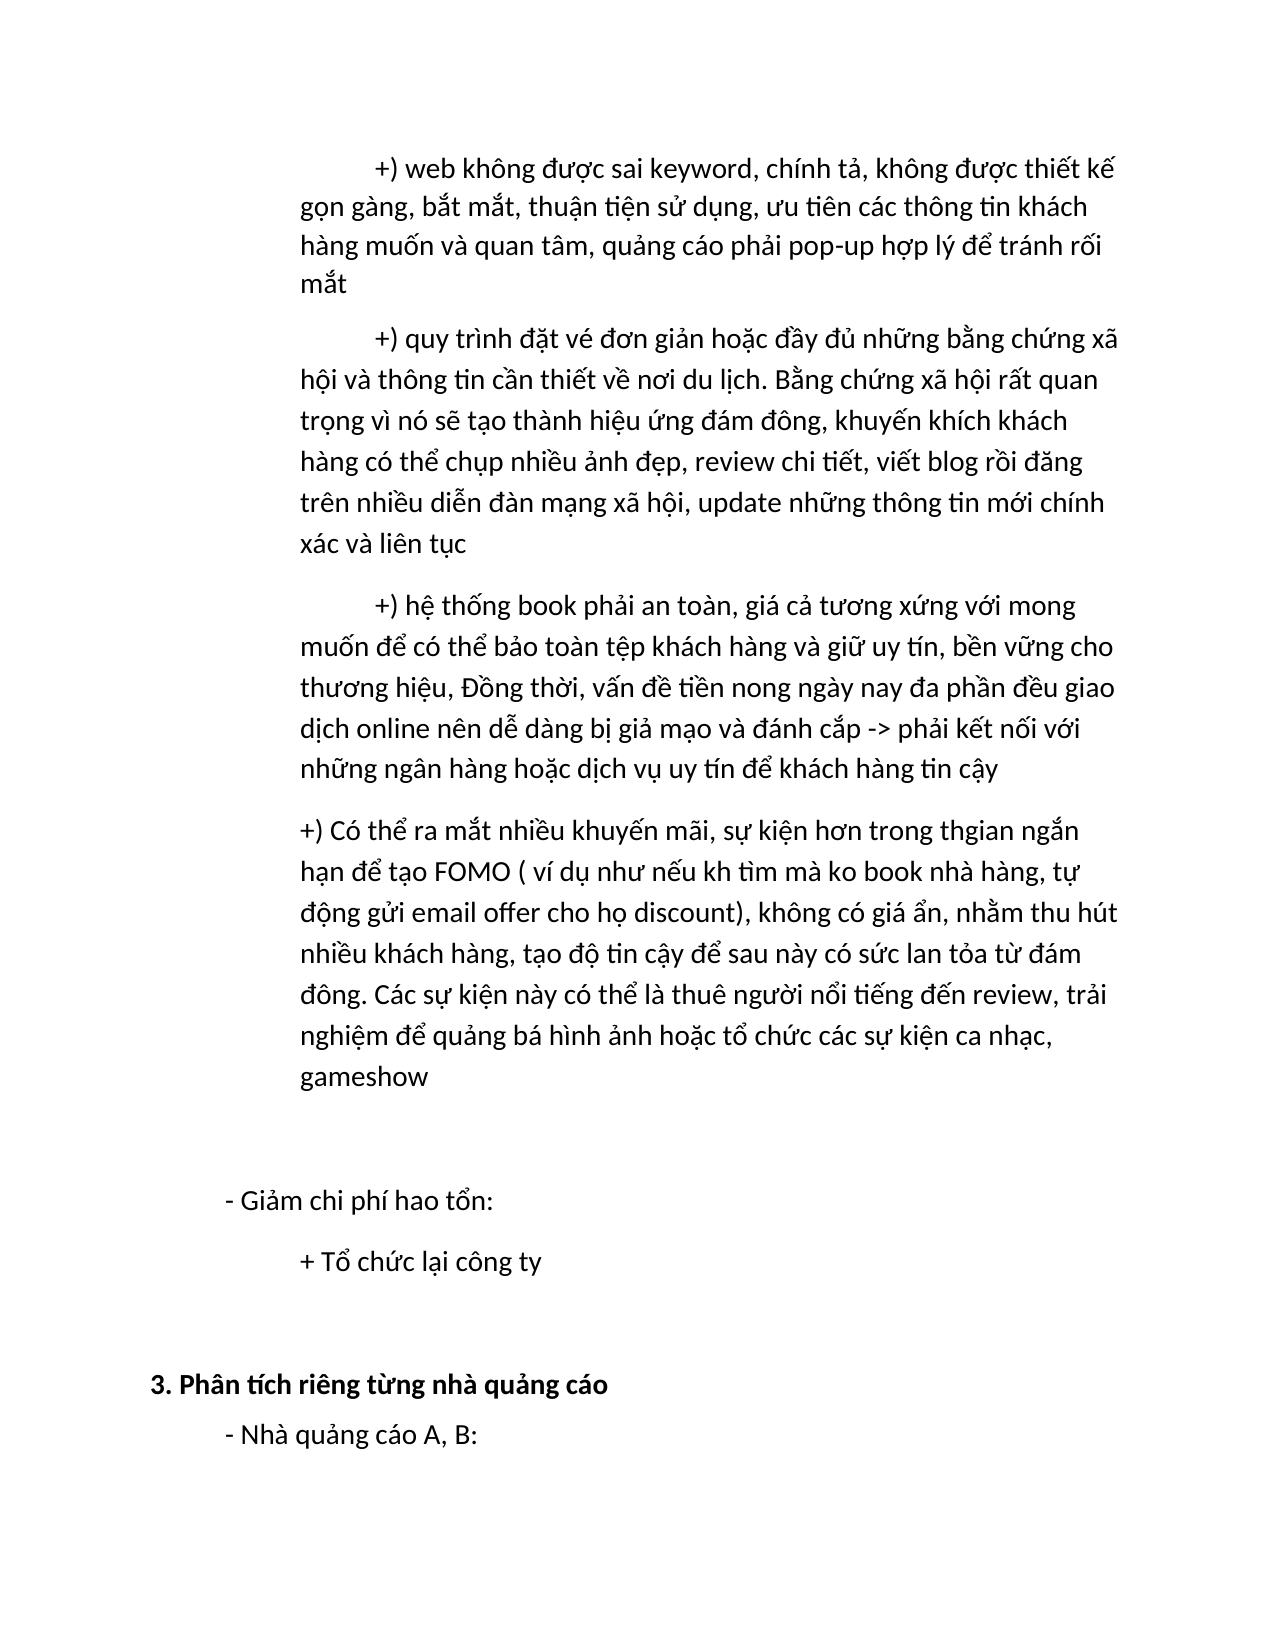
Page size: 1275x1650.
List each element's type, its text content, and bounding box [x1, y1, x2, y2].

text + Tổ chức lại công ty [150, 1243, 1125, 1279]
text +) web không được sai keyword, chính tả, không được thiết kế gọn gàng, bắt mắt, thuận tiện sử dụng, ưu tiên các thông tin khách hàng muốn và quan tâm, quảng cáo phải pop-up hợp lý để tránh rối mắt [300, 150, 1125, 301]
text - Giảm chi phí hao tổn: [150, 1182, 1125, 1217]
text +) quy trình đặt vé đơn giản hoặc đầy đủ những bằng chứng xã hội và thông tin cần thiết về nơi du lịch. Bằng chứng xã hội rất quan trọng vì nó sẽ tạo thành hiệu ứng đám đông, khuyến khích khách hàng có thể chụp nhiều ảnh đẹp, review chi tiết, viết blog rồi đăng trên nhiều diễn đàn mạng xã hội, update những thông tin mới chính xác và liên tục [300, 320, 1125, 561]
text - Nhà quảng cáo A, B: [150, 1416, 1125, 1451]
text +) Có thể ra mắt nhiều khuyến mãi, sự kiện hơn trong thgian ngắn hạn để tạo FOMO ( ví dụ như nếu kh tìm mà ko book nhà hàng, tự động gửi email offer cho họ discount), không có giá ẩn, nhằm thu hút nhiều khách hàng, tạo độ tin cậy để sau này có sức lan tỏa từ đám đông. Các sự kiện này có thể là thuê người nổi tiếng đến review, trải nghiệm để quảng bá hình ảnh hoặc tổ chức các sự kiện ca nhạc, gameshow [300, 812, 1125, 1094]
subtitle 3. Phân tích riêng từng nhà quảng cáo [150, 1366, 1125, 1402]
text +) hệ thống book phải an toàn, giá cả tương xứng với mong muốn để có thể bảo toàn tệp khách hàng và giữ uy tín, bền vững cho thương hiệu, Đồng thời, vấn đề tiền nong ngày nay đa phần đều giao dịch online nên dễ dàng bị giả mạo và đánh cắp -> phải kết nối với những ngân hàng hoặc dịch vụ uy tín để khách hàng tin cậy [300, 587, 1125, 786]
